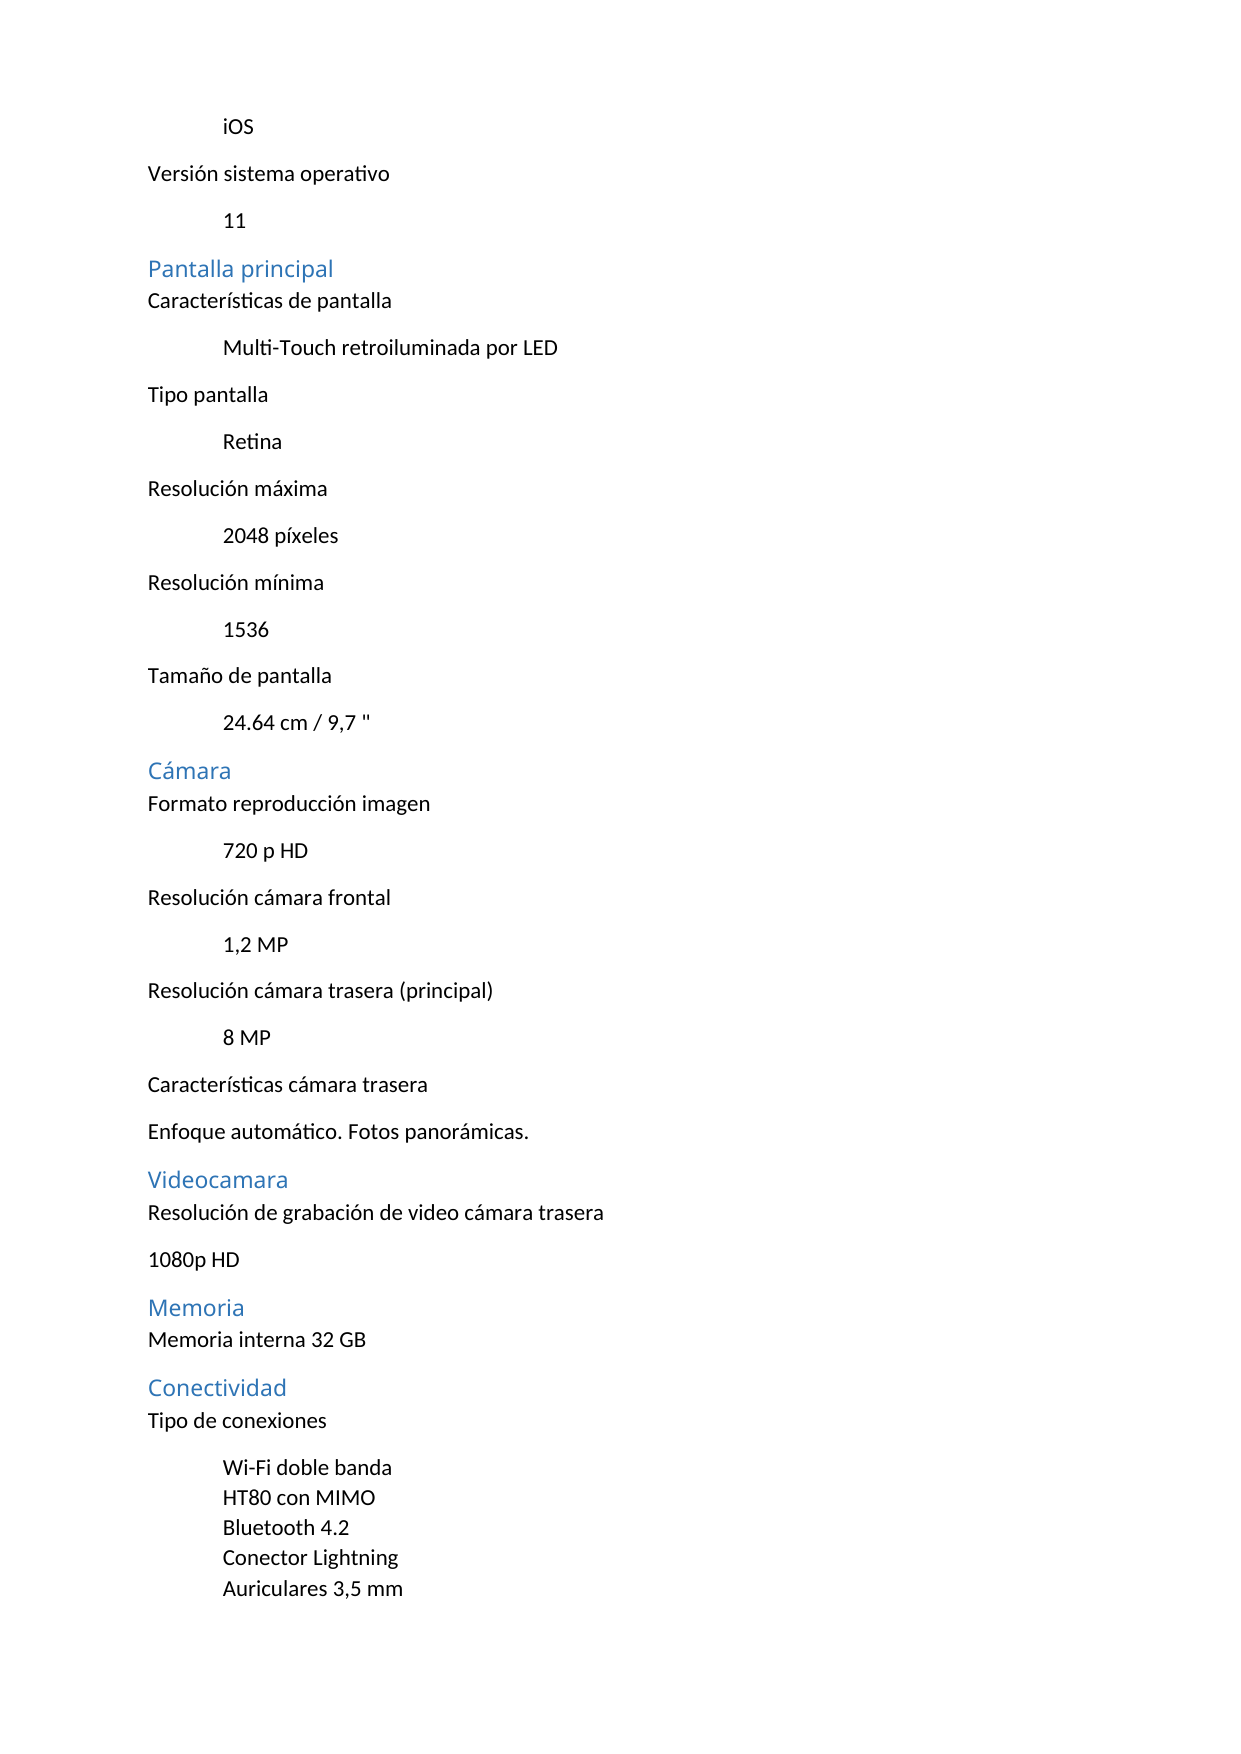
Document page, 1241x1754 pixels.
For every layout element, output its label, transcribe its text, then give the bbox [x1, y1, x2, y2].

text Resolución cámara trasera (principal) [148, 977, 1098, 1004]
text Retina [223, 427, 1098, 455]
text Multi-Touch retroiluminada por LED [223, 333, 1098, 361]
text 24.64 cm / 9,7 " [223, 708, 1098, 736]
text Resolución cámara frontal [148, 883, 1098, 911]
text Versión sistema operativo [148, 159, 1098, 187]
text Características cámara trasera [148, 1070, 1098, 1098]
text Resolución mínima [148, 568, 1098, 596]
text Formato reproducción imagen [148, 789, 1098, 817]
text Tipo pantalla [148, 380, 1098, 408]
text Resolución de grabación de video cámara trasera [148, 1198, 1098, 1226]
text Memoria interna 32 GB [148, 1325, 1098, 1353]
text 1,2 MP [223, 930, 1098, 958]
subtitle Conectividad [148, 1372, 1098, 1403]
text Tipo de conexiones [148, 1406, 1098, 1434]
text 2048 píxeles [223, 521, 1098, 549]
text 11 [223, 206, 1098, 234]
text 1536 [223, 615, 1098, 643]
text Tamaño de pantalla [148, 662, 1098, 689]
subtitle Pantalla principal [148, 253, 1098, 284]
subtitle Cámara [148, 755, 1098, 787]
subtitle Videocamara [148, 1164, 1098, 1195]
text 8 MP [223, 1023, 1098, 1051]
text Wi-Fi doble banda HT80 con MIMO Bluetooth 4.2 Conector Lightning Auriculares 3,5 mm [223, 1453, 1098, 1602]
subtitle Memoria [148, 1292, 1098, 1323]
text Enfoque automático. Fotos panorámicas. [148, 1117, 1098, 1145]
text Características de pantalla [148, 287, 1098, 314]
text iOS [223, 112, 1098, 140]
text 1080p HD [148, 1245, 1098, 1273]
text 720 p HD [223, 836, 1098, 864]
text Resolución máxima [148, 474, 1098, 502]
